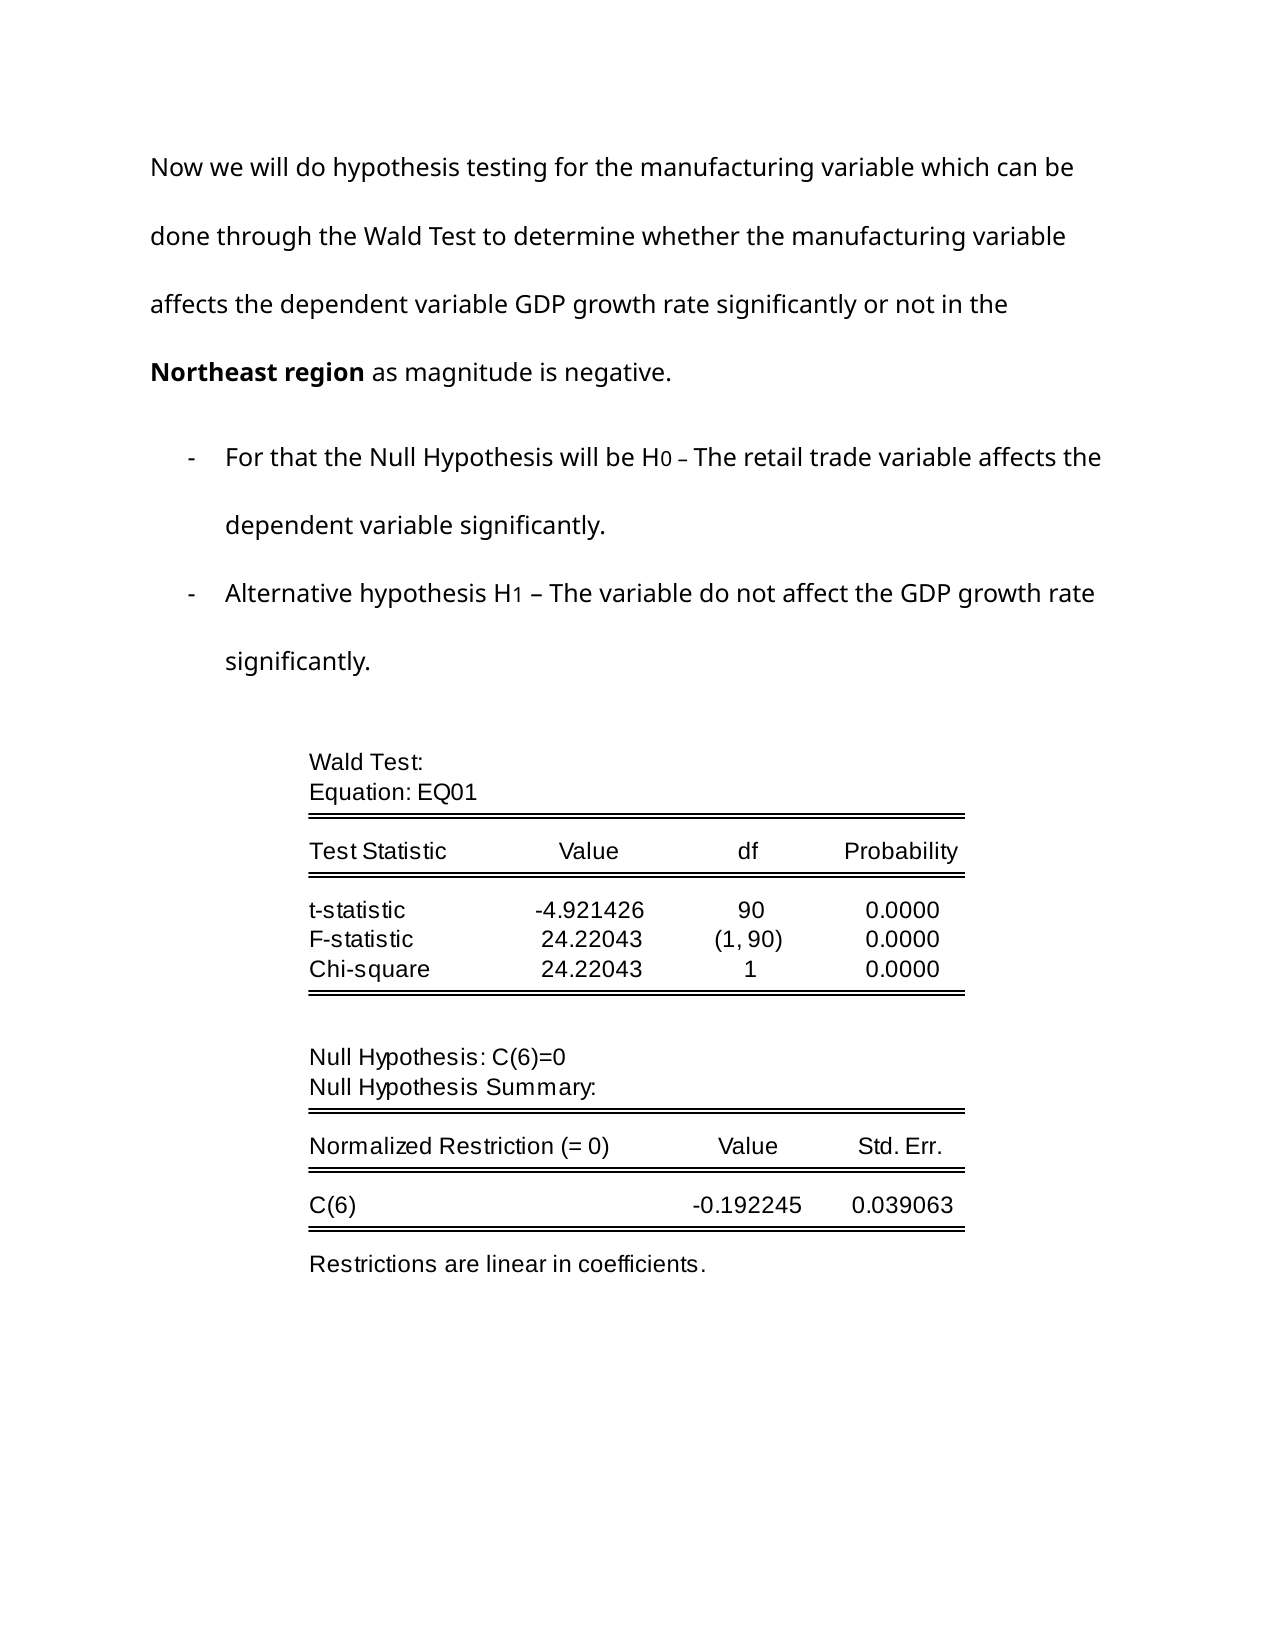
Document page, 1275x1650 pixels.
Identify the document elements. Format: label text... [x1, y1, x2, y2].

text Now we will do hypothesis testing for the manufacturing variable which can be done through the Wald Test to determine whether the manufacturing variable affects the dependent variable GDP growth rate significantly or not in the Northeast region as magnitude is negative. [150, 150, 1125, 388]
list For that the Null Hypothesis will be H0 – The retail trade variable affects the dependent variable significantly. [187, 439, 1125, 541]
list Alternative hypothesis H1 – The variable do not affect the GDP growth rate significantly. [187, 575, 1125, 678]
